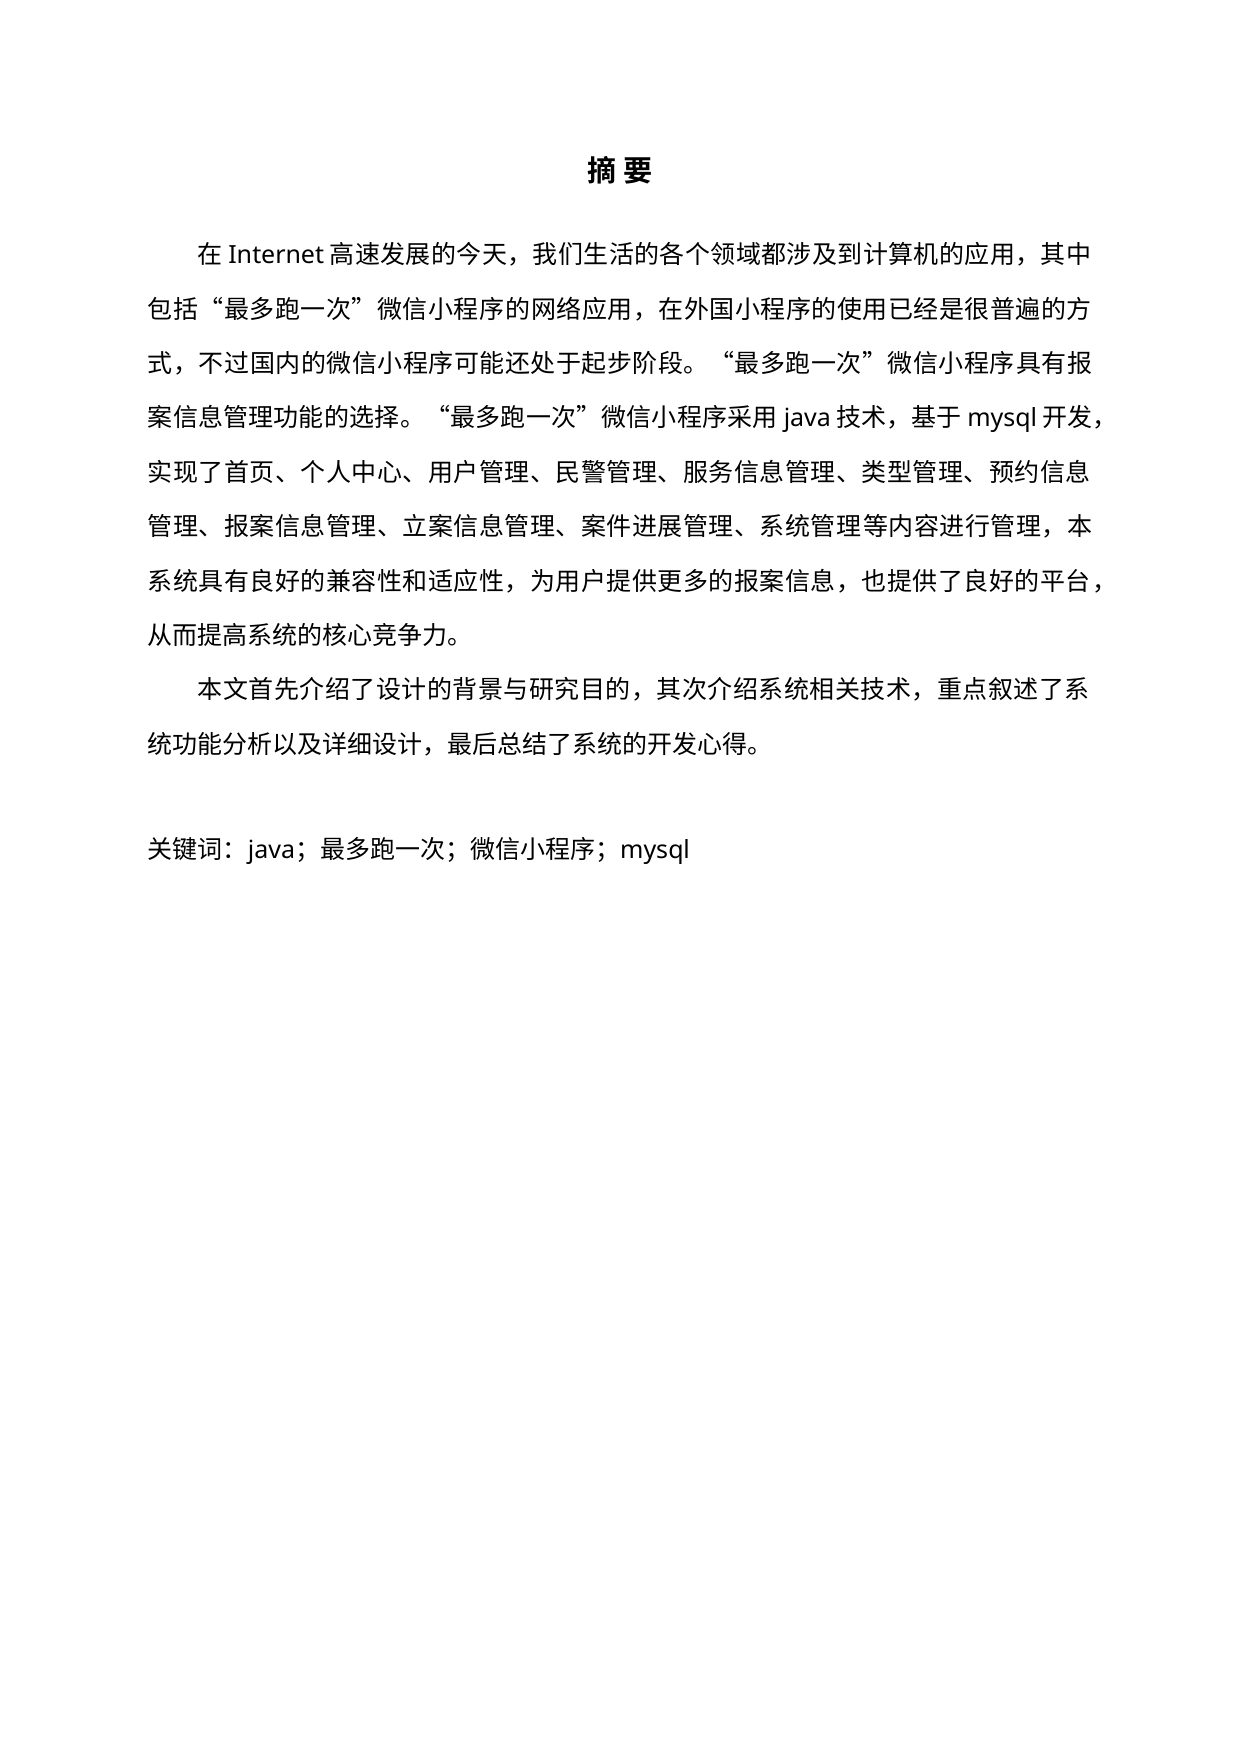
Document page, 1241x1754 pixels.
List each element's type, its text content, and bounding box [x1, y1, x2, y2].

text 关键词：java；最多跑一次；微信小程序；mysql [148, 829, 1092, 866]
text 摘 要 [148, 148, 1092, 190]
text 在Internet高速发展的今天，我们生活的各个领域都涉及到计算机的应用，其中包括“最多跑一次”微信小程序的网络应用，在外国小程序的使用已经是很普遍的方式，不过国内的微信小程序可能还处于起步阶段。“最多跑一次”微信小程序具有报案信息管理功能的选择。“最多跑一次”微信小程序采用java技术，基于mysql开发，实现了首页、个人中心、用户管理、民警管理、服务信息管理、类型管理、预约信息管理、报案信息管理、立案信息管理、案件进展管理、系统管理等内容进行管理，本系统具有良好的兼容性和适应性，为用户提供更多的报案信息，也提供了良好的平台，从而提高系统的核心竞争力。 [148, 235, 1092, 652]
text 本文首先介绍了设计的背景与研究目的，其次介绍系统相关技术，重点叙述了系统功能分析以及详细设计，最后总结了系统的开发心得。 [148, 670, 1092, 760]
